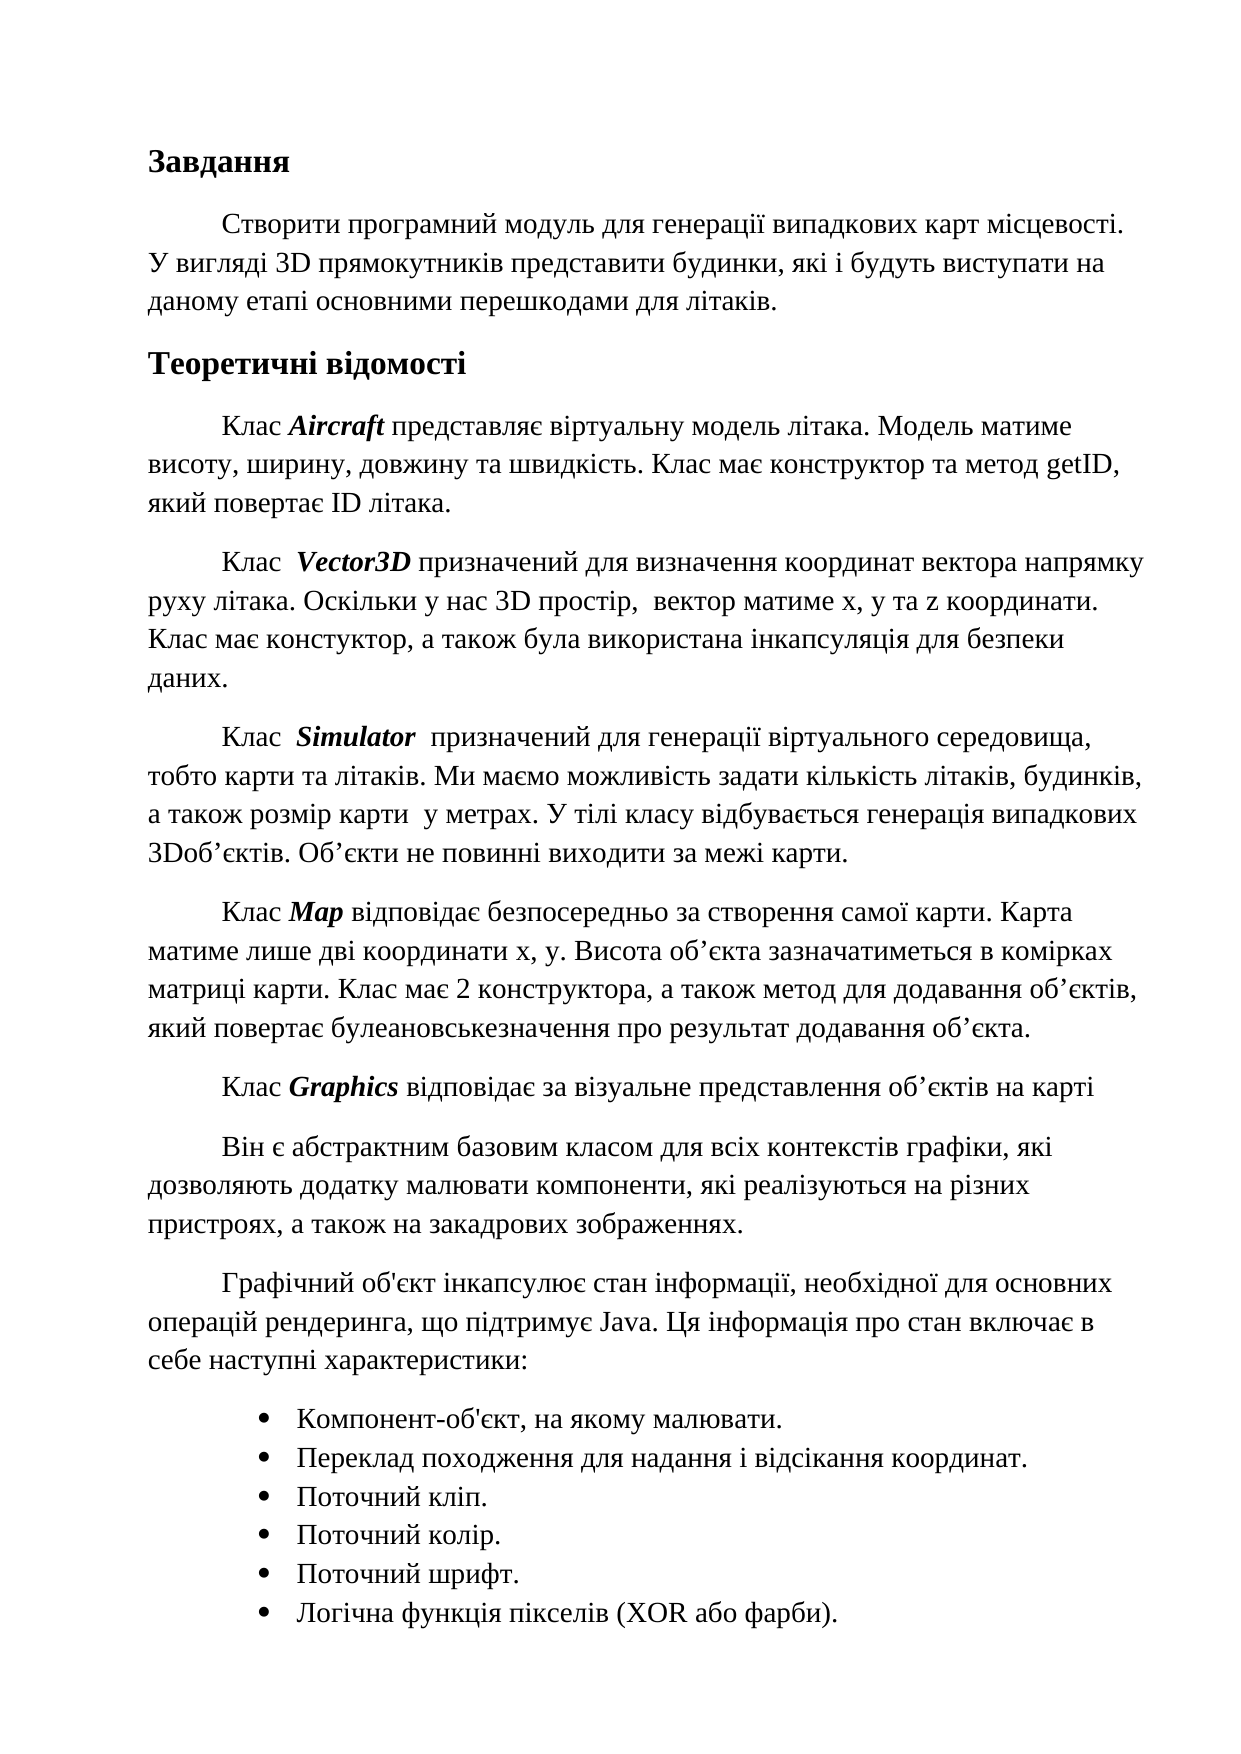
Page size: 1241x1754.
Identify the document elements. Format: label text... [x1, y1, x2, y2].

text Клас Graphics відповідає за візуальне представлення об’єктів на карті [148, 1069, 1152, 1103]
text Клас Vector3D призначений для визначення координат вектора напрямку руху літака. Оскільки у нас 3D простір, вектор матиме x, y та z координати. Клас має констуктор, а також була використана інкапсуляція для безпеки даних. [148, 544, 1152, 693]
text Клас Map відповідає безпосередньо за створення самої карти. Карта матиме лише дві координати x, y. Висота об’єкта зазначатиметься в комірках матриці карти. Клас має 2 конструктора, а також метод для додавання об’єктів, який повертає булеановськезначення про результат додавання об’єкта. [148, 894, 1152, 1043]
text Клас Aircraft представляє віртуальну модель літака. Модель матиме висоту, ширину, довжину та швидкість. Клас має конструктор та метод getID, який повертає ID літака. [148, 408, 1152, 518]
list Поточний кліп. [259, 1479, 1152, 1512]
list Поточний колір. [259, 1517, 1152, 1551]
list Компонент-об'єкт, на якому малювати. [259, 1402, 1152, 1435]
list Логічна функція пікселів (XOR або фарби). [259, 1595, 1152, 1628]
text Клас Simulator призначений для генерації віртуального середовища, тобто карти та літаків. Ми маємо можливість задати кількість літаків, будинків, а також розмір карти у метрах. У тілі класу відбувається генерація випадкових 3Dоб’єктів. Об’єкти не повинні виходити за межі карти. [148, 719, 1152, 868]
text Створити програмний модуль для генерації випадкових карт місцевості. У вигляді 3D прямокутників представити будинки, які і будуть виступати на даному етапі основними перешкодами для літаків. [148, 206, 1152, 317]
text Він є абстрактним базовим класом для всіх контекстів графіки, які дозволяють додатку малювати компоненти, які реалізуються на різних пристроях, а також на закадрових зображеннях. [148, 1129, 1152, 1239]
list Переклад походження для надання і відсікання координат. [259, 1440, 1152, 1474]
text Теоретичні відомості [148, 343, 1152, 381]
text Завдання [148, 142, 1152, 180]
list Поточний шрифт. [259, 1556, 1152, 1590]
text Графічний об'єкт інкапсулює стан інформації, необхідної для основних операцій рендеринга, що підтримує Java. Ця інформація про стан включає в себе наступні характеристики: [148, 1265, 1152, 1376]
